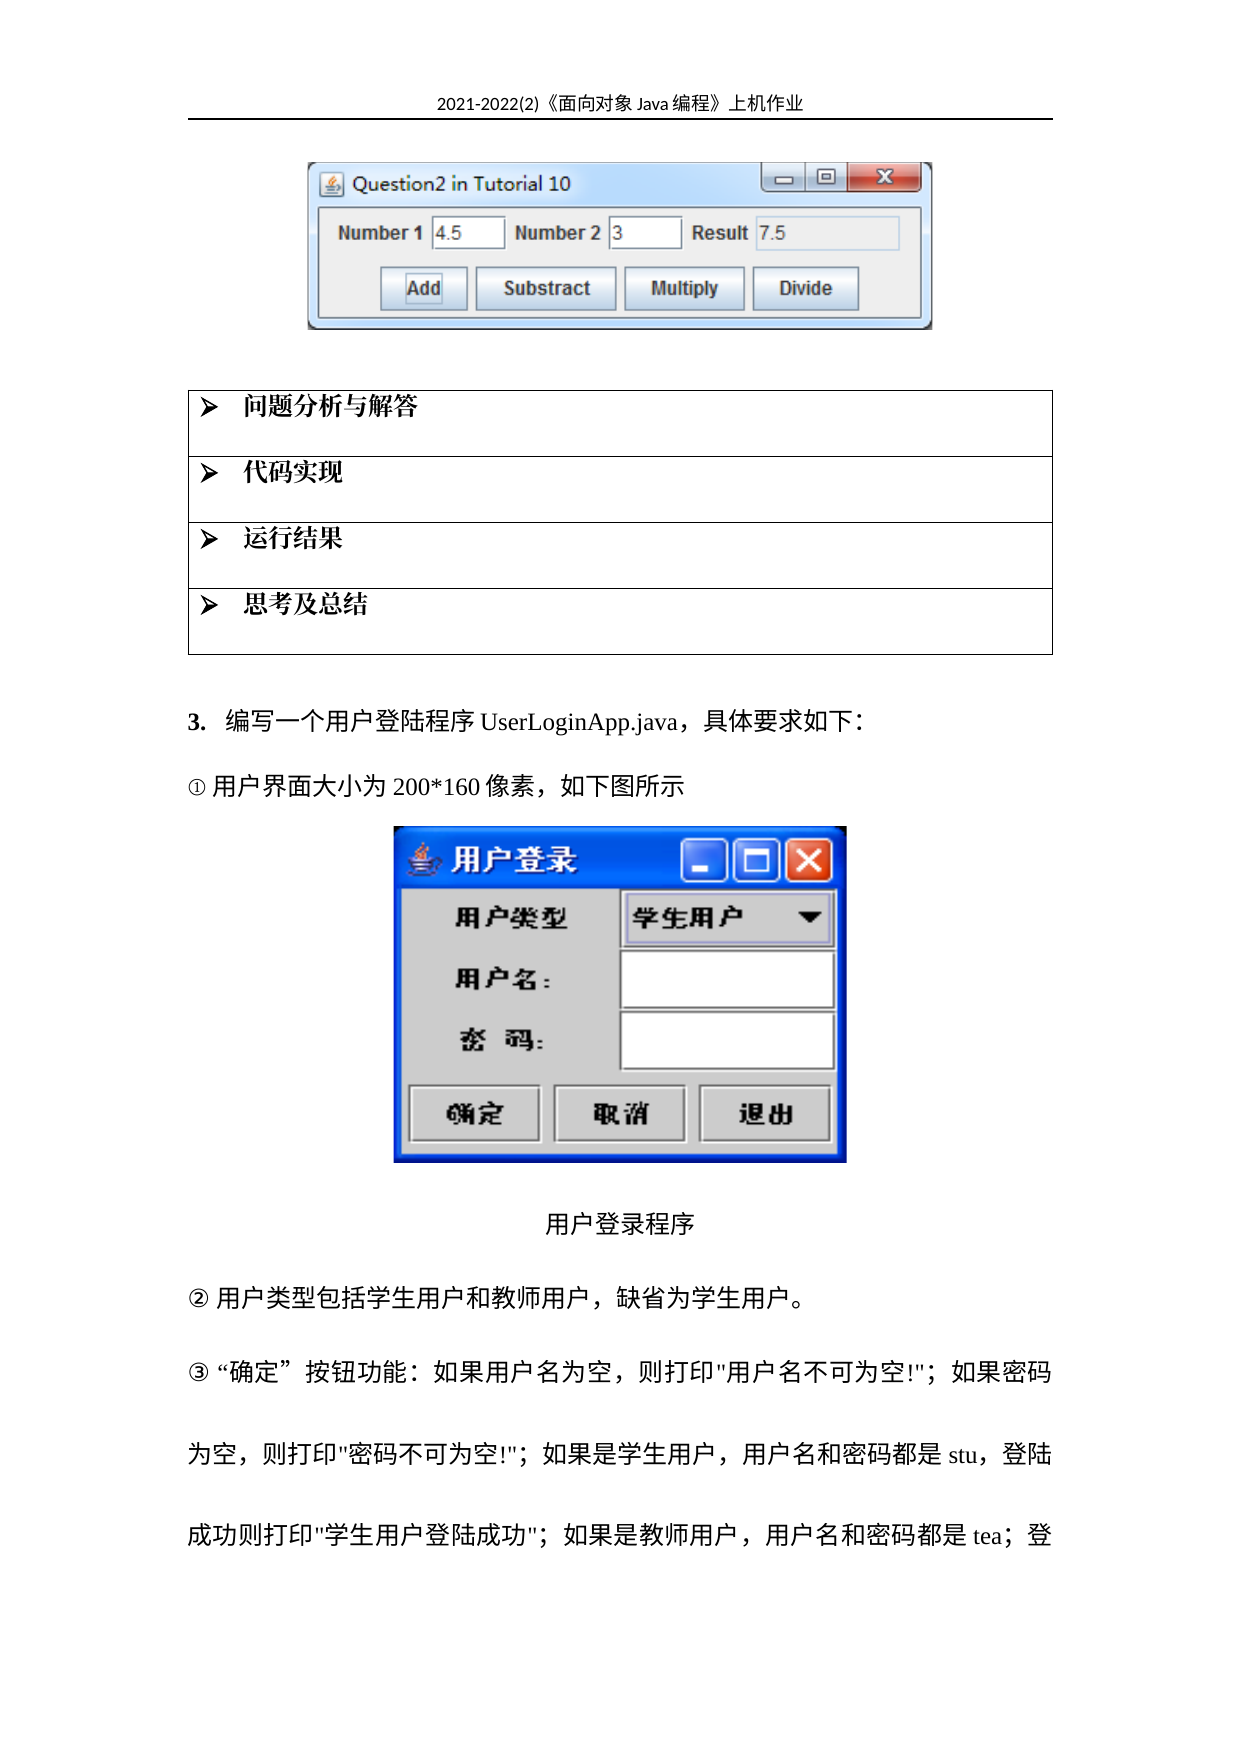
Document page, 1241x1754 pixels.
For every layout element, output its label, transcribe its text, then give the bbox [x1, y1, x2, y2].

text 用户登录程序 [187, 1190, 1053, 1255]
table_cell 运行结果 [189, 523, 1052, 588]
table_cell 思考及总结 [189, 589, 1052, 654]
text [187, 1338, 1053, 1566]
picture [393, 826, 847, 1163]
text ② 用户类型包括学生用户和教师用户，缺省为学生用户。 [187, 1264, 1053, 1329]
table_cell 代码实现 [189, 457, 1052, 522]
table_header 问题分析与解答 [189, 391, 1052, 456]
picture [307, 162, 933, 330]
text ① 用户界面大小为200*160像素，如下图所示 [187, 752, 1053, 817]
list 编写一个用户登陆程序UserLoginApp.java，具体要求如下： [187, 687, 1053, 752]
